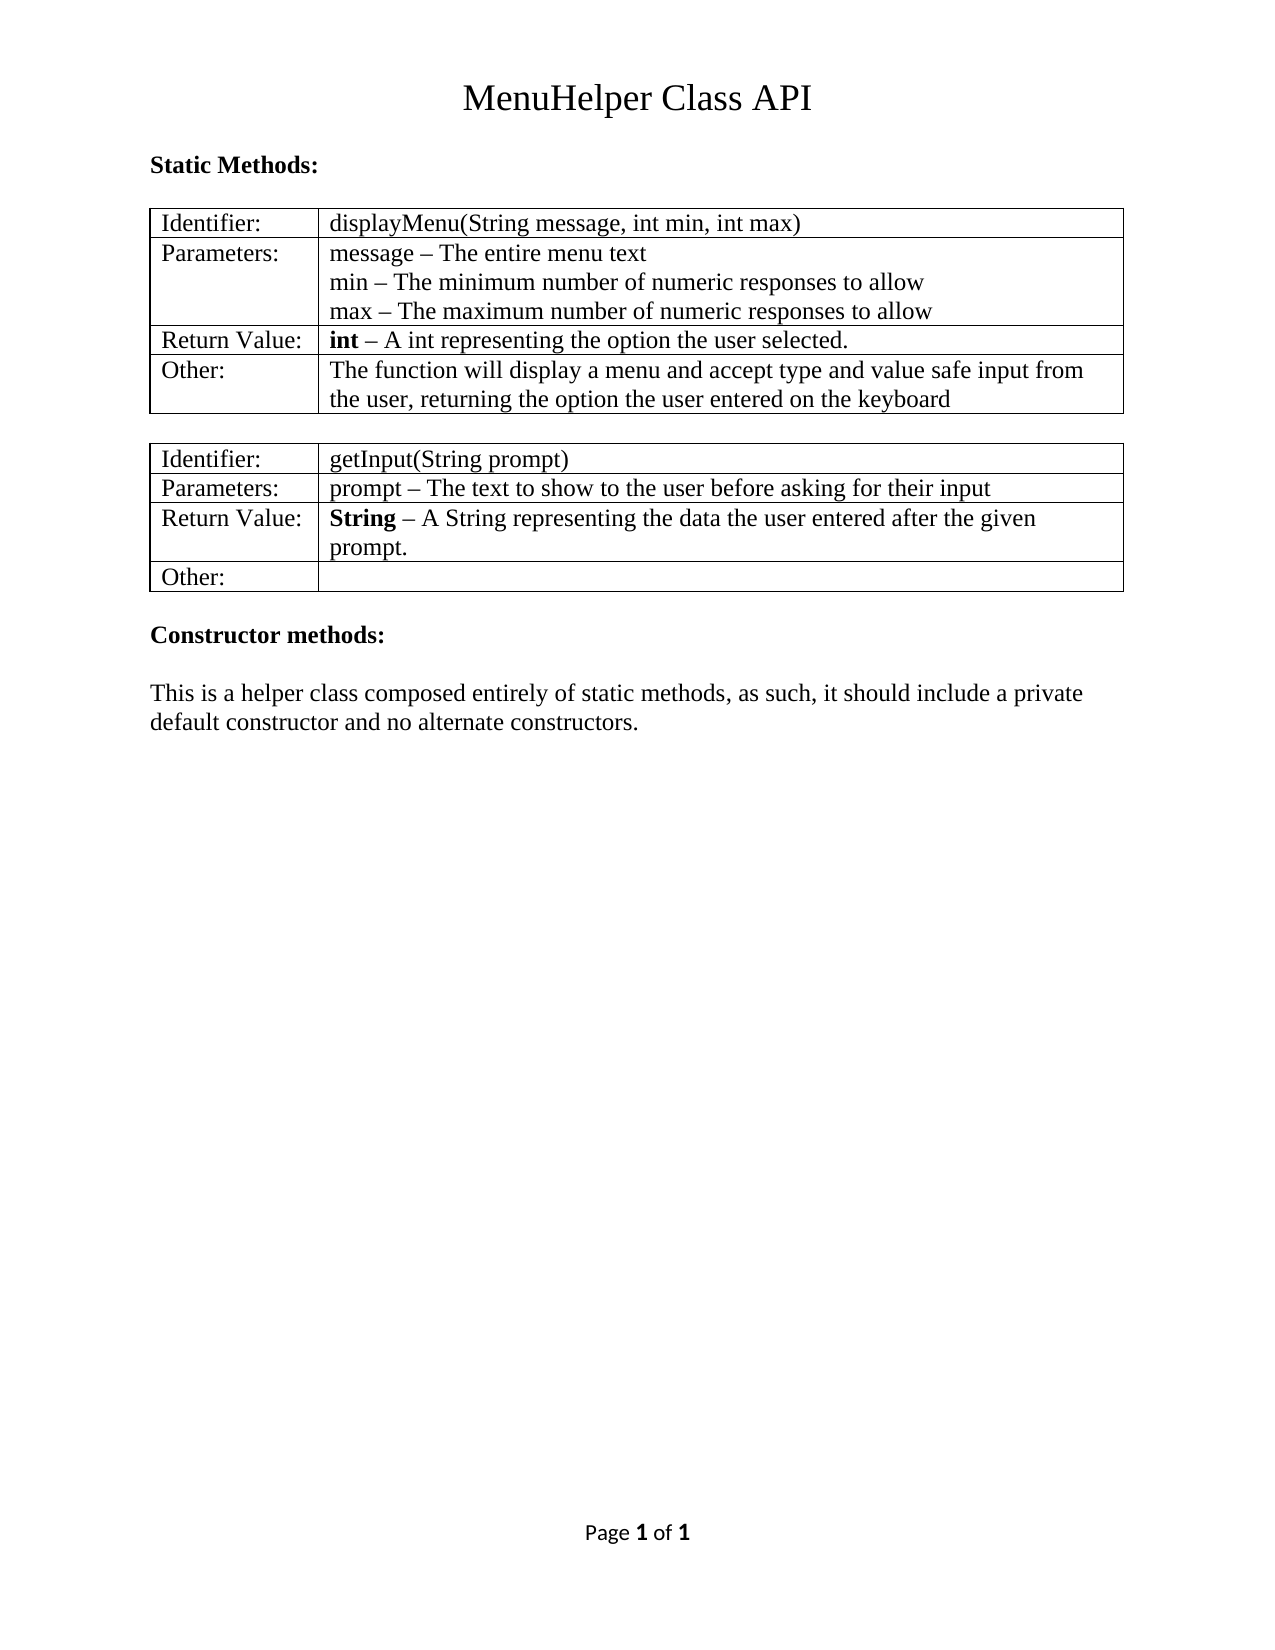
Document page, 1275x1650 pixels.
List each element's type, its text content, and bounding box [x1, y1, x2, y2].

table_header getInput(String prompt) [319, 444, 1123, 472]
table_cell Other: [151, 562, 318, 591]
table_cell [319, 562, 1123, 591]
table_cell int – A int representing the option the user selected. [319, 326, 1123, 354]
table_cell Return Value: [151, 503, 318, 561]
table_cell Return Value: [151, 326, 318, 354]
text Constructor methods: [150, 620, 1125, 649]
table_cell Other: [151, 355, 318, 413]
table_cell String – A String representing the data the user entered after the given prompt. [319, 503, 1123, 561]
text This is a helper class composed entirely of static methods, as such, it should include a private default constructor and no alternate constructors. [150, 678, 1125, 735]
table_header Identifier: [151, 209, 318, 237]
table_header Identifier: [151, 444, 318, 472]
table_cell Parameters: [151, 474, 318, 502]
table_header displayMenu(String message, int min, int max) [319, 209, 1123, 237]
table_cell The function will display a menu and accept type and value safe input from the user, returning the option the user entered on the keyboard [319, 355, 1123, 413]
table_cell message – The entire menu text min – The minimum number of numeric responses to allow max – The maximum number of numeric responses to allow [319, 238, 1123, 324]
text Static Methods: [150, 150, 1125, 179]
table_cell Parameters: [151, 238, 318, 324]
table_cell prompt – The text to show to the user before asking for their input [319, 474, 1123, 502]
